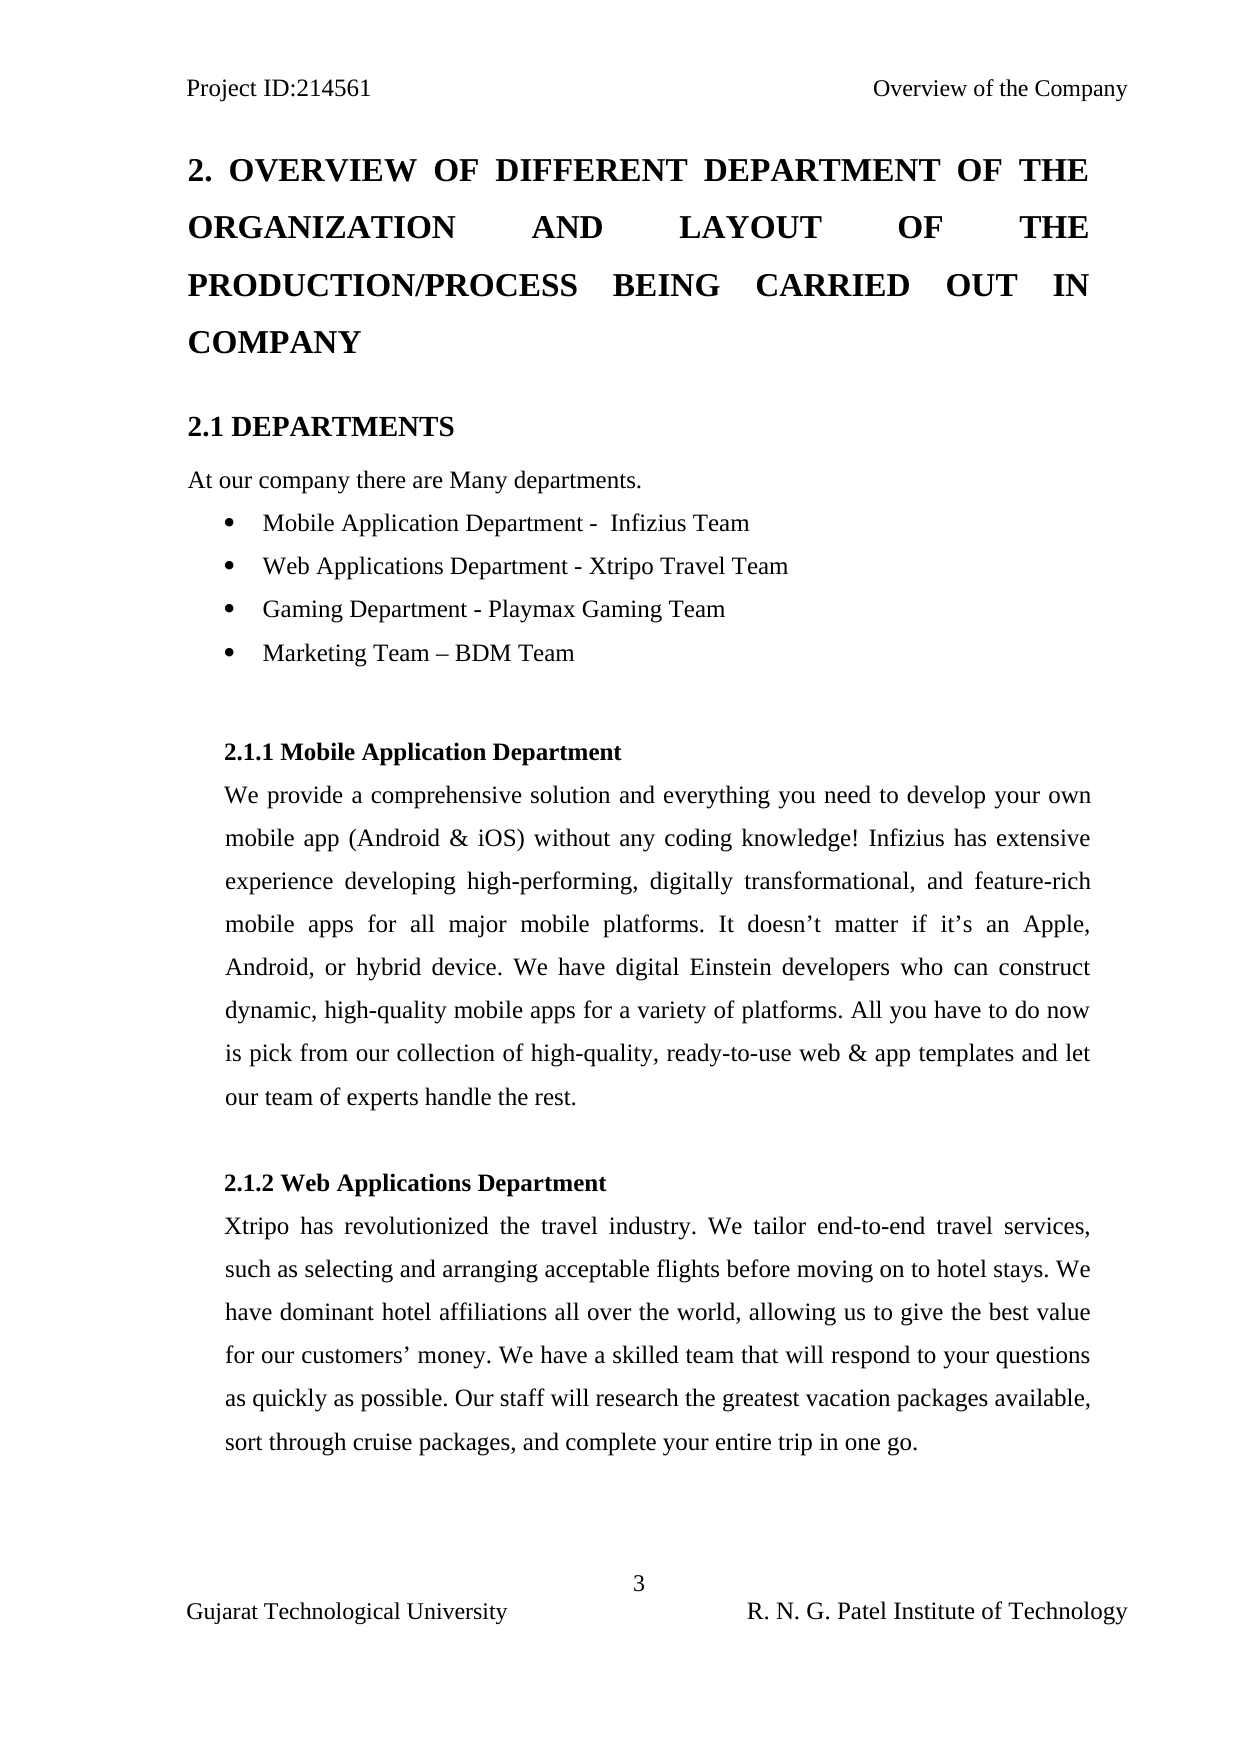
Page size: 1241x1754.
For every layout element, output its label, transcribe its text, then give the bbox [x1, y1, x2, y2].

text We provide a comprehensive solution and everything you need to develop your own mobile app (Android & iOS) without any coding knowledge! Infizius has extensive experience developing high-performing, digitally transformational, and feature-rich mobile apps for all major mobile platforms. It doesn’t matter if it’s an Apple, Android, or hybrid device. We have digital Einstein developers who can construct dynamic, high-quality mobile apps for a variety of platforms. All you have to do now is pick from our collection of high-quality, ready-to-use web & app templates and let our team of experts handle the rest. [224, 780, 1092, 1110]
list Gaming Department - Playmax Gaming Team [225, 594, 1090, 623]
list Web Applications Department - Xtripo Travel Team [225, 551, 1090, 580]
text Xtripo has revolutionized the travel industry. We tailor end-to-end travel services, such as selecting and arranging acceptable flights before moving on to hotel stays. We have dominant hotel affiliations all over the world, allowing us to give the best value for our customers’ money. We have a skilled team that will respond to your questions as quickly as possible. Our staff will research the greatest vacation packages available, sort through cruise packages, and complete your entire trip in one go. [224, 1211, 1092, 1455]
text 2.1 DEPARTMENTS [187, 409, 1092, 443]
text 2.1.1 Mobile Application Department [224, 737, 1092, 765]
text At our company there are Many departments. [187, 465, 1090, 494]
list Marketing Team – BDM Team [225, 638, 1090, 666]
text 2.1.2 Web Applications Department [224, 1168, 1092, 1197]
text 2. OVERVIEW OF DIFFERENT DEPARTMENT OF THE ORGANIZATION AND LAYOUT OF THE PRODUCTION/PROCESS BEING CARRIED OUT IN COMPANY [187, 150, 1090, 361]
list Mobile Application Department - Infizius Team [225, 508, 1090, 537]
